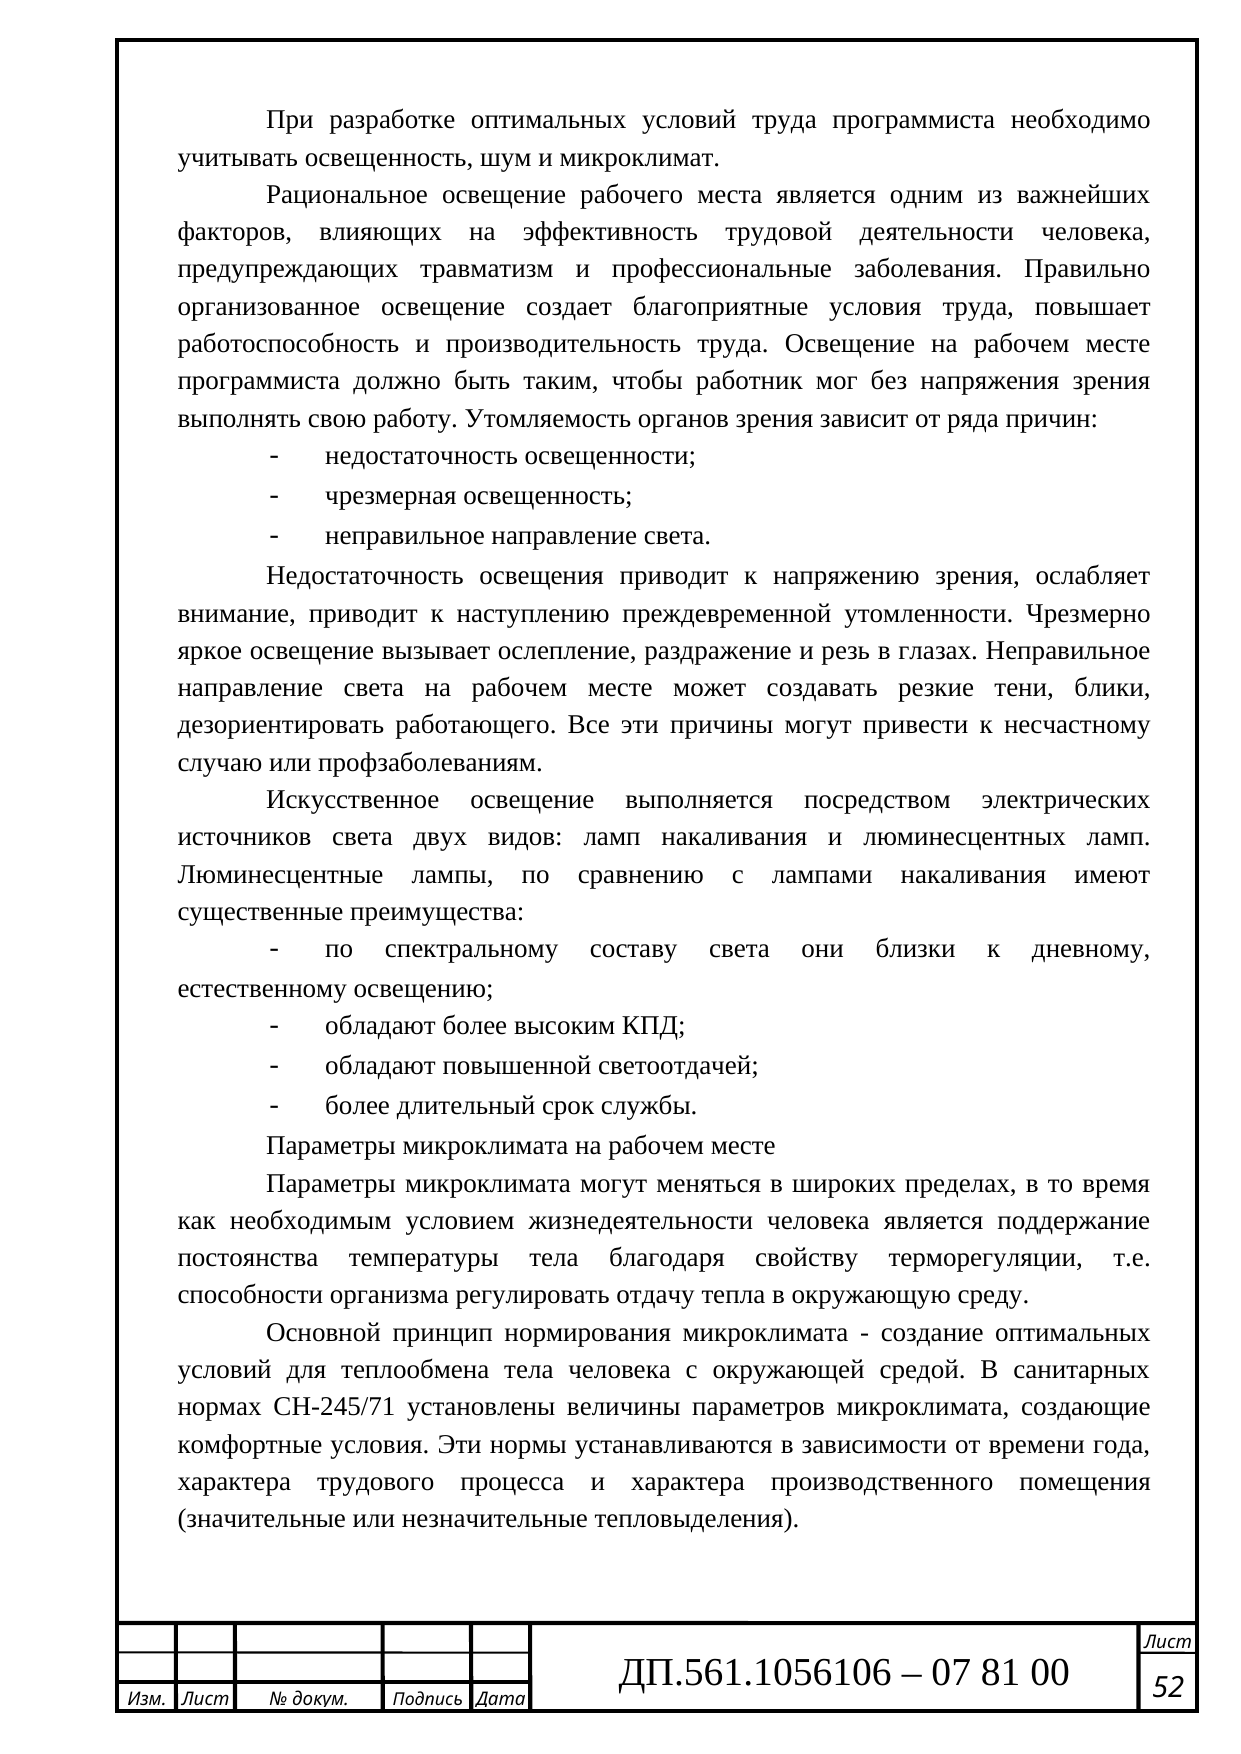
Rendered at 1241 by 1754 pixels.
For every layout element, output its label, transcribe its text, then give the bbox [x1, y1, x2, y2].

list чрезмерная освещенность; [177, 479, 1152, 513]
text Рациональное освещение рабочего места является одним из важнейших факторов, влияющих на эффективность трудовой деятельности человека, предупреждающих травматизм и профессиональные заболевания. Правильно организованное освещение создает благоприятные условия труда, повышает работоспособность и производительность труда. Освещение на рабочем месте программиста должно быть таким, чтобы работник мог без напряжения зрения выполнять свою работу. Утомляемость органов зрения зависит от ряда причин: [177, 178, 1152, 433]
text Параметры микроклимата на рабочем месте [177, 1129, 1152, 1161]
text Основной принцип нормирования микроклимата - создание оптимальных условий для теплообмена тела человека с окружающей средой. В санитарных нормах СН-245/71 установлены величины параметров микроклимата, создающие комфортные условия. Эти нормы устанавливаются в зависимости от времени года, характера трудового процесса и характера производственного помещения (значительные или незначительные тепловыделения). [177, 1316, 1152, 1533]
list по спектральному составу света они близки к дневному, естественному освещению; [177, 932, 1152, 1003]
text Искусственное освещение выполняется посредством электрических источников света двух видов: ламп накаливания и люминесцентных ламп. Люминесцентные лампы, по сравнению с лампами накаливания имеют существенные преимущества: [177, 783, 1152, 926]
list недостаточность освещенности; [177, 439, 1152, 472]
list неправильное направление света. [177, 519, 1152, 553]
list более длительный срок службы. [177, 1089, 1152, 1123]
text Недостаточность освещения приводит к напряжению зрения, ослабляет внимание, приводит к наступлению преждевременной утомленности. Чрезмерно яркое освещение вызывает ослепление, раздражение и резь в глазах. Неправильное направление света на рабочем месте может создавать резкие тени, блики, дезориентировать работающего. Все эти причины могут привести к несчастному случаю или профзаболеваниям. [177, 559, 1152, 777]
list обладают повышенной светоотдачей; [177, 1049, 1152, 1083]
text Параметры микроклимата могут меняться в широких пределах, в то время как необходимым условием жизнедеятельности человека является поддержание постоянства температуры тела благодаря свойству терморегуляции, т.е. способности организма регулировать отдачу тепла в окружающую среду. [177, 1167, 1152, 1310]
list обладают более высоким КПД; [177, 1009, 1152, 1043]
text При разработке оптимальных условий труда программиста необходимо учитывать освещенность, шум и микроклимат. [177, 103, 1152, 172]
